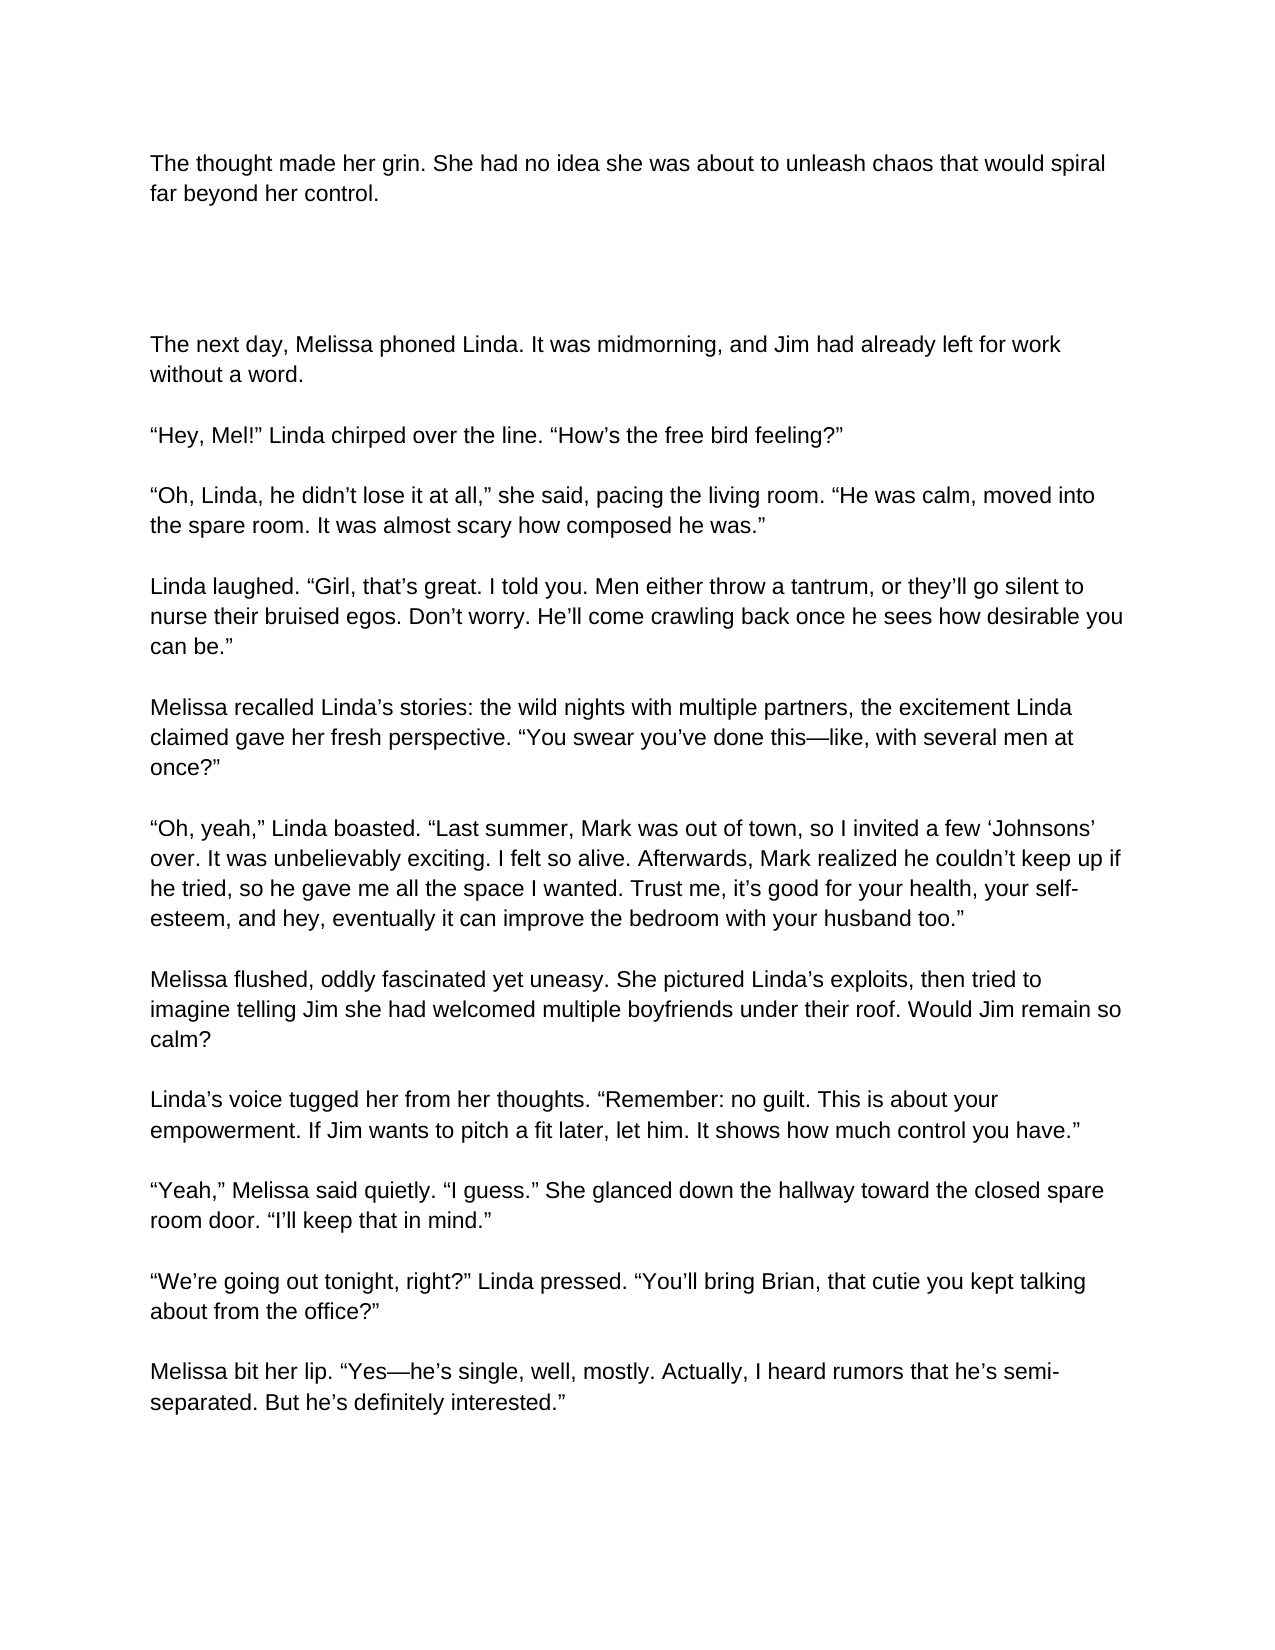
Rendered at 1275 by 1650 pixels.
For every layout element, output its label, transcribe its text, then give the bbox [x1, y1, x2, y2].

text Linda’s voice tugged her from her thoughts. “Remember: no guilt. This is about your empowerment. If Jim wants to pitch a fit later, let him. It shows how much control you have.” [150, 1086, 1125, 1143]
text The thought made her grin. She had no idea she was about to unleash chaos that would spiral far beyond her control. [150, 150, 1125, 207]
text Melissa recalled Linda’s stories: the wild nights with multiple partners, the excitement Linda claimed gave her fresh perspective. “You swear you’ve done this—like, with several men at once?” [150, 694, 1125, 781]
text “Oh, Linda, he didn’t lose it at all,” she said, pacing the living room. “He was calm, moved into the spare room. It was almost scary how composed he was.” [150, 482, 1125, 539]
text Melissa flushed, oddly fascinated yet uneasy. She pictured Linda’s exploits, then tried to imagine telling Jim she had welcomed multiple boyfriends under their roof. Would Jim remain so calm? [150, 966, 1125, 1052]
text Linda laughed. “Girl, that’s great. I told you. Men either throw a tantrum, or they’ll go silent to nurse their bruised egos. Don’t worry. He’ll come crawling back once he sees how desirable you can be.” [150, 573, 1125, 660]
text “Oh, yeah,” Linda boasted. “Last summer, Mark was out of town, so I invited a few ‘Johnsons’ over. It was unbelievably exciting. I felt so alive. Afterwards, Mark realized he couldn’t keep up if he tried, so he gave me all the space I wanted. Trust me, it’s good for your health, your self-esteem, and hey, eventually it can improve the bedroom with your husband too.” [150, 814, 1125, 932]
text The next day, Melissa phoned Linda. It was midmorning, and Jim had already left for work without a word. [150, 331, 1125, 388]
text “Hey, Mel!” Linda chirped over the line. “How’s the free bird feeling?” [150, 422, 1125, 448]
text “We’re going out tonight, right?” Linda pressed. “You’ll bring Brian, that cutie you kept talking about from the office?” [150, 1268, 1125, 1324]
text “Yeah,” Melissa said quietly. “I guess.” She glanced down the hallway toward the closed spare room door. “I’ll keep that in mind.” [150, 1177, 1125, 1234]
text Melissa bit her lip. “Yes—he’s single, well, mostly. Actually, I heard rumors that he’s semi-separated. But he’s definitely interested.” [150, 1358, 1125, 1415]
